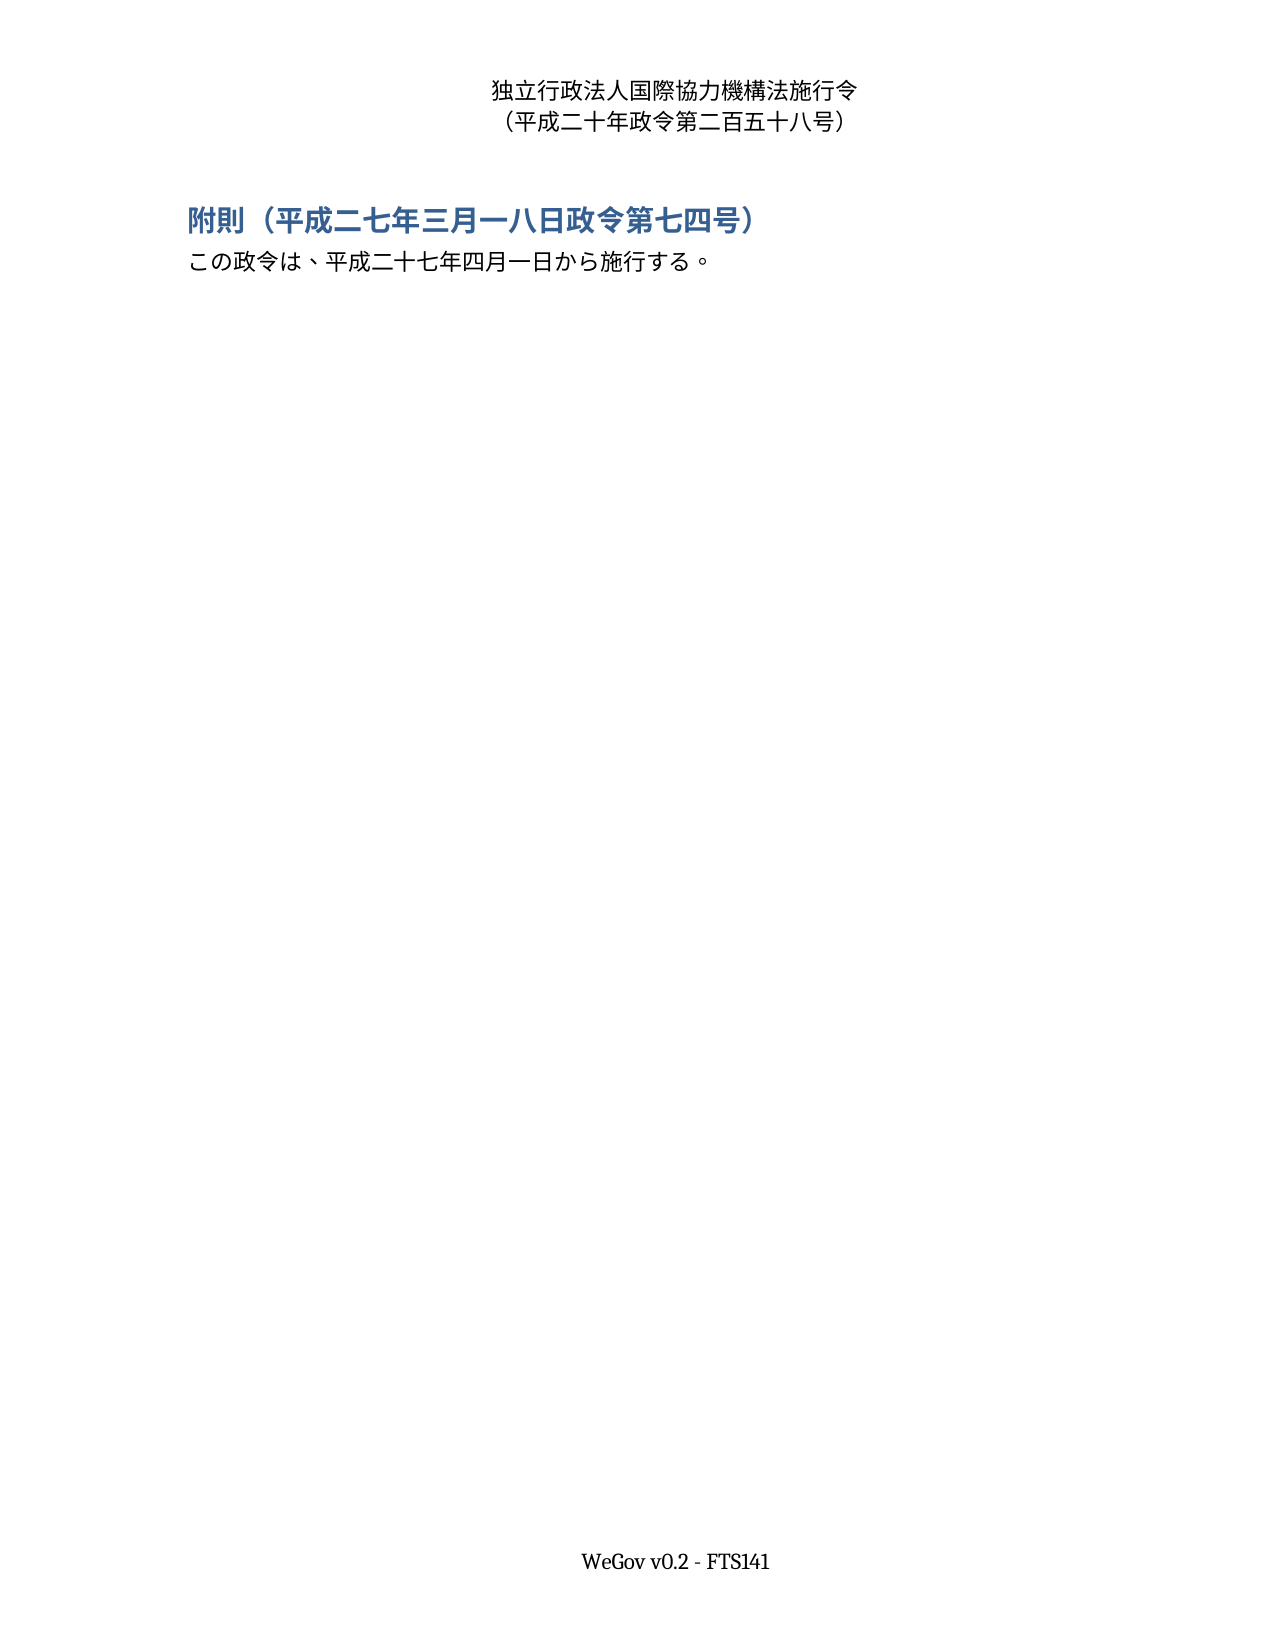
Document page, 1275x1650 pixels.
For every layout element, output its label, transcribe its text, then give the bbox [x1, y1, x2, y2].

text この政令は、平成二十七年四月一日から施行する。 [187, 246, 1087, 277]
subtitle 附則（平成二七年三月一八日政令第七四号） [187, 200, 1087, 240]
